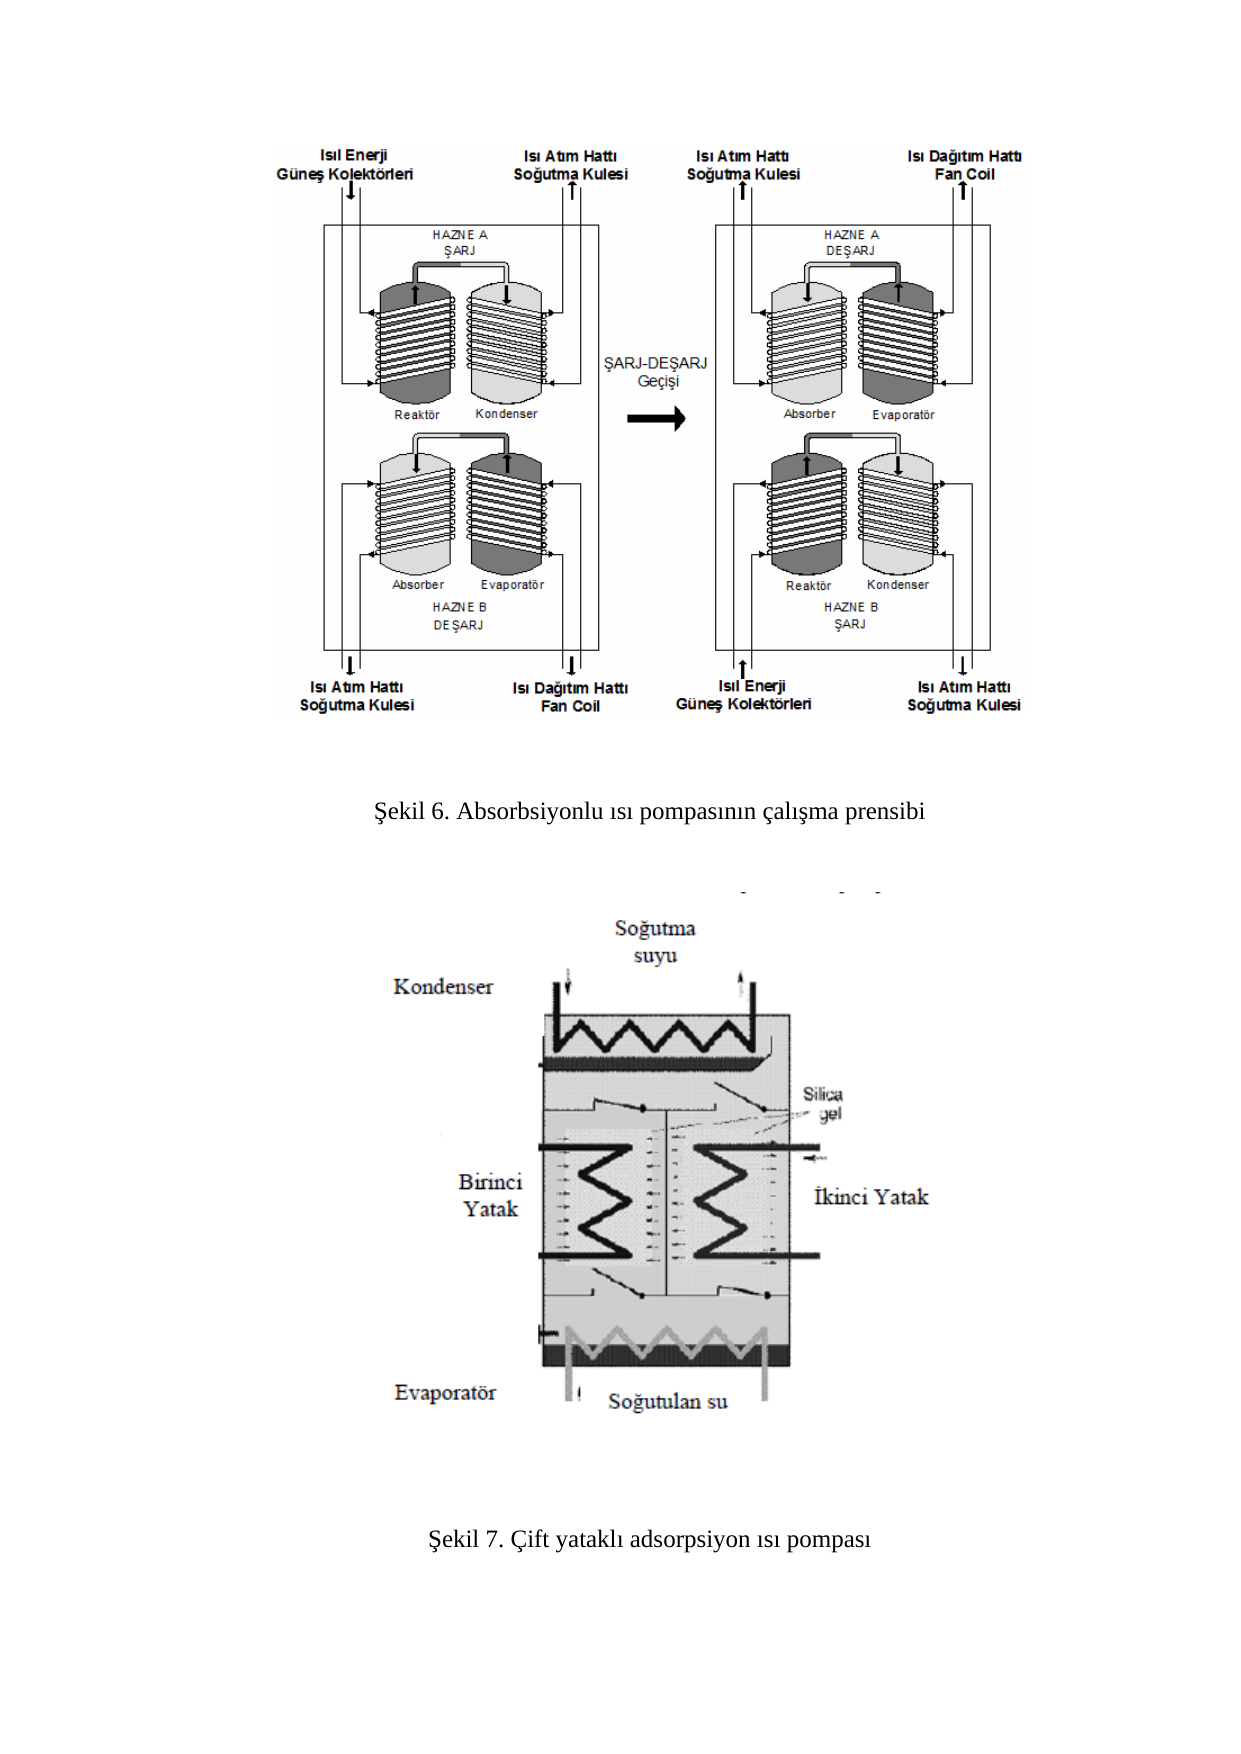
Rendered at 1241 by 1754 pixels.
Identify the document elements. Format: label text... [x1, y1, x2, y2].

picture [342, 892, 957, 1442]
